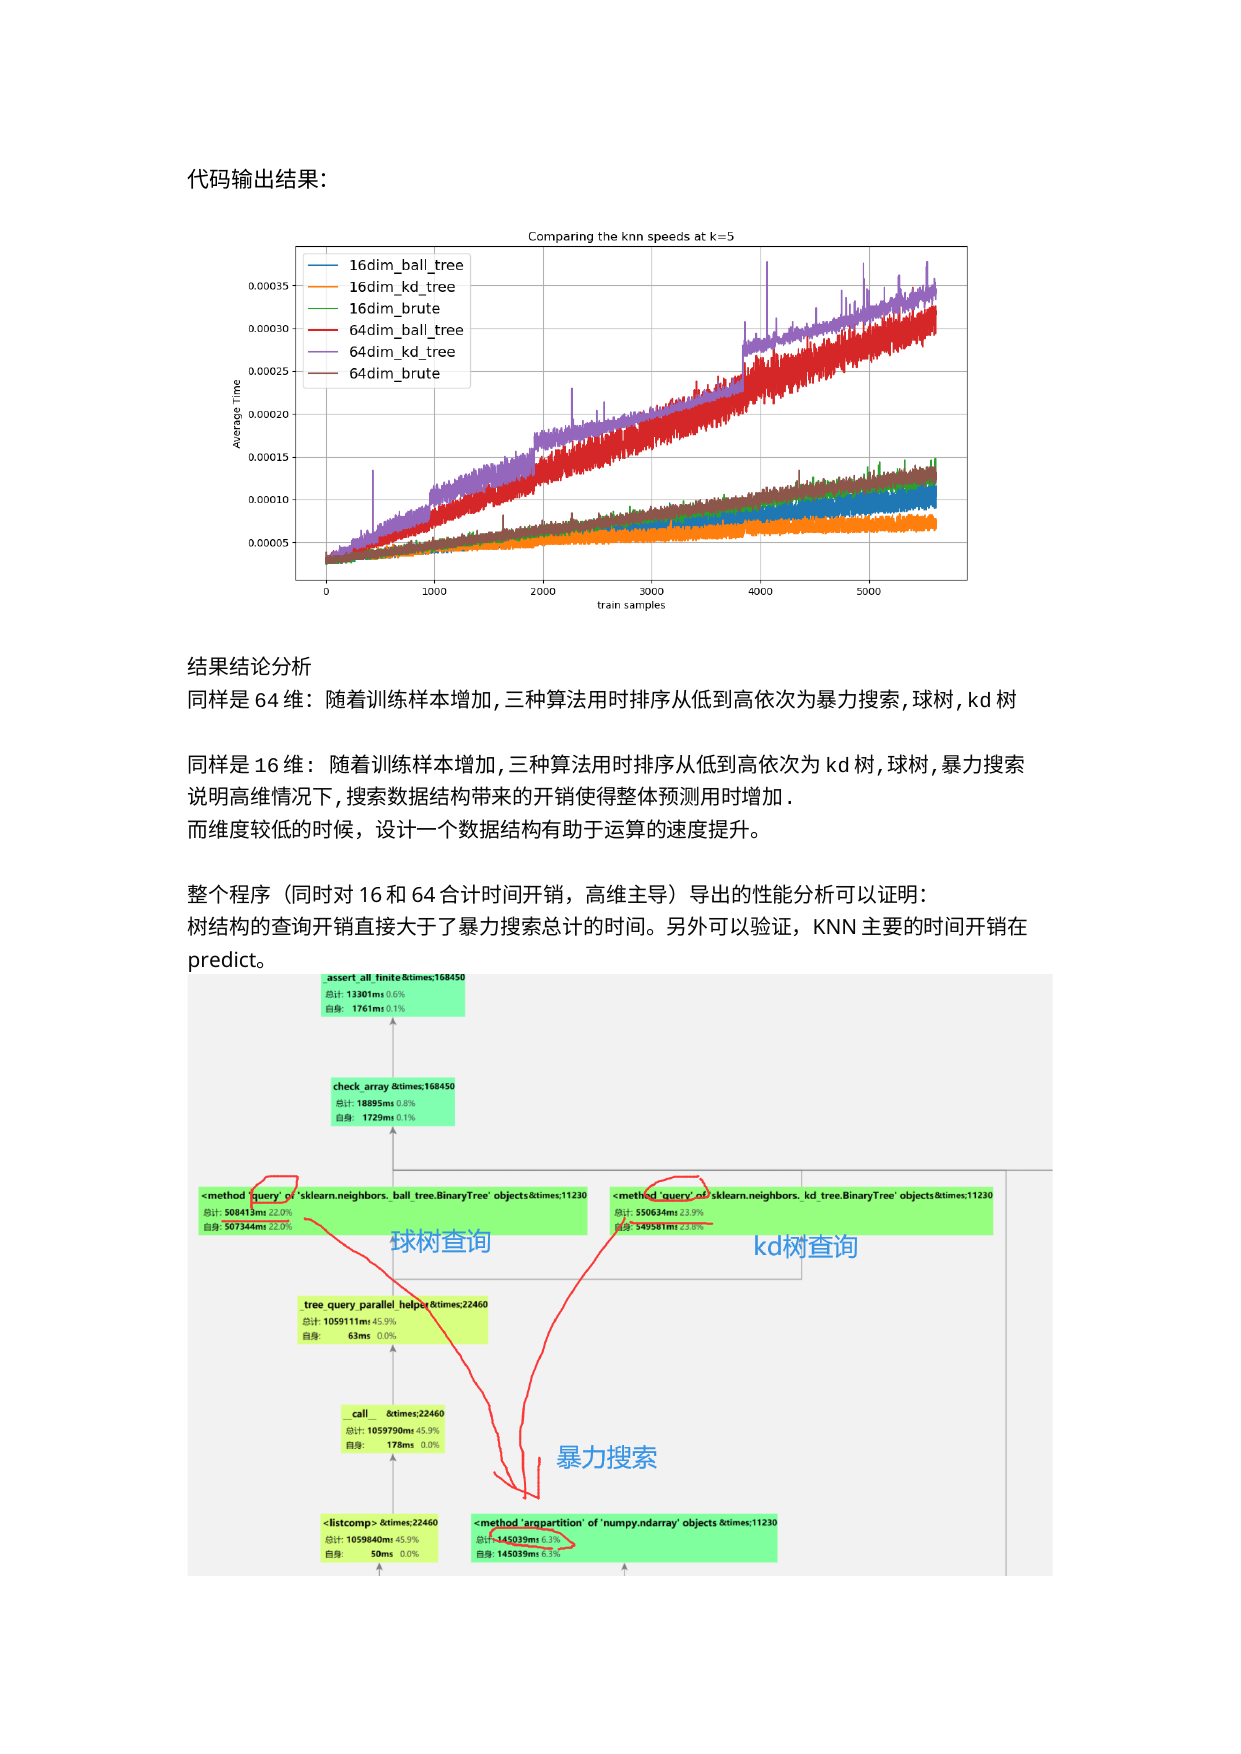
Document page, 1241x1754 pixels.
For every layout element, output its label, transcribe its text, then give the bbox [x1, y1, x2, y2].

text 代码输出结果： [187, 162, 1053, 194]
text 结果结论分析 同样是64维：随着训练样本增加,三种算法用时排序从低到高依次为暴力搜索,球树,kd树 同样是16维: 随着训练样本增加,三种算法用时排序从低到高依次为kd树,球树,暴力搜索 说明高维情况下,搜索数据结构带来的开销使得整体预测用时增加. 而维度较低的时候，设计一个数据结构有助于运算的速度提升。 [187, 649, 1053, 844]
text 整个程序（同时对16和64合计时间开销，高维主导）导出的性能分析可以证明： [187, 877, 1053, 909]
picture [187, 974, 1053, 1576]
picture [187, 194, 1053, 627]
text 树结构的查询开销直接大于了暴力搜索总计的时间。另外可以验证，KNN主要的时间开销在predict。 [187, 909, 1053, 974]
